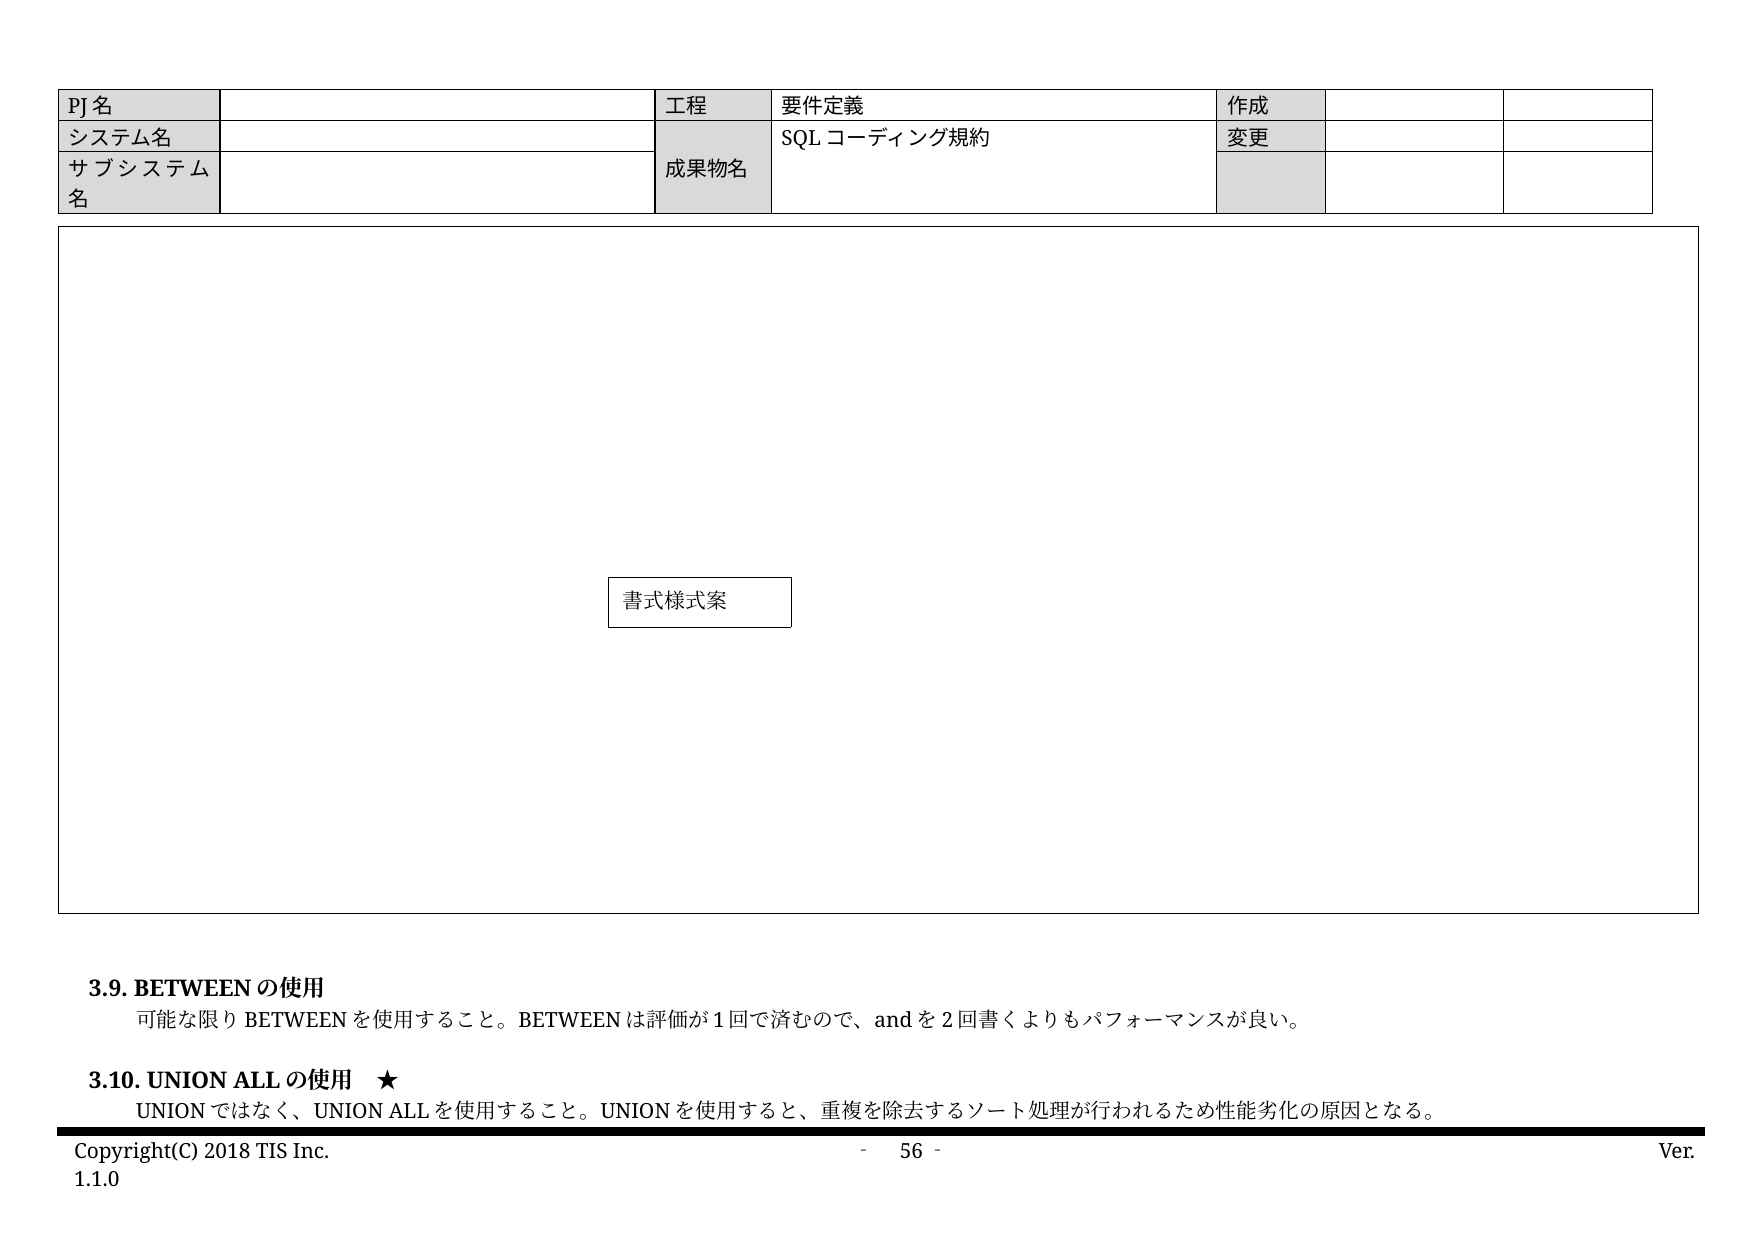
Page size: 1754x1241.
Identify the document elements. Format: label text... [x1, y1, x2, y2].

text 可能な限りBETWEENを使用すること。BETWEENは評価が1回で済むので、andを2回書くよりもパフォーマンスが良い。 [136, 1003, 1695, 1033]
text UNIONではなく、UNION ALLを使用すること。UNIONを使用すると、重複を除去するソート処理が行われるため性能劣化の原因となる。 [136, 1095, 1695, 1125]
subtitle BETWEENの使用 [89, 970, 1695, 1003]
subtitle UNION ALLの使用 ★ [89, 1062, 1695, 1095]
